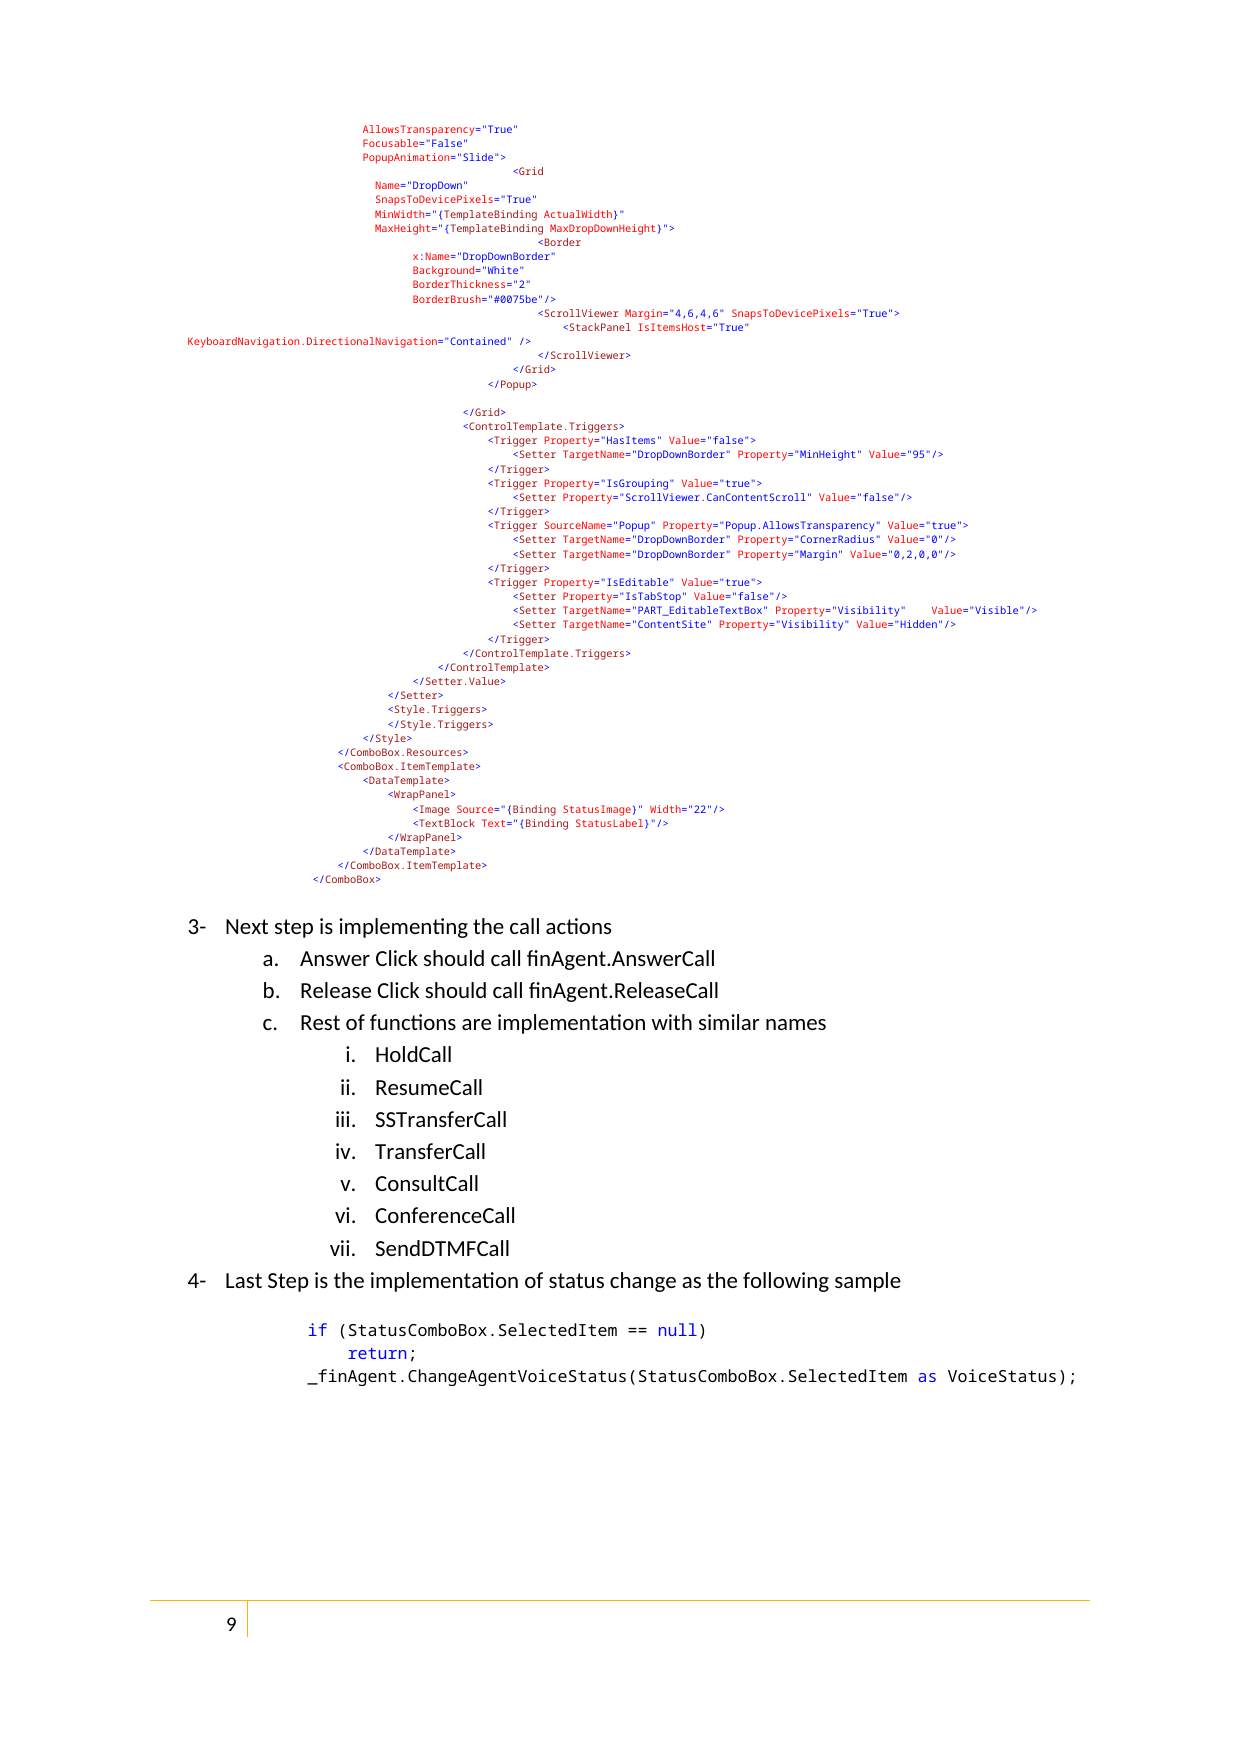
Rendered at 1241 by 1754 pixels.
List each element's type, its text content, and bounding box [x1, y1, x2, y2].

text </Grid> [187, 405, 1090, 419]
text <Border [187, 235, 1090, 249]
list Next step is implementing the call actions [187, 912, 1090, 940]
text </Setter> [187, 688, 1090, 703]
text BorderBrush="#0075be"/> [187, 292, 1090, 306]
list HoldCall [356, 1041, 1090, 1069]
text <Style.Triggers> [187, 703, 1090, 717]
text <TextBlock Text="{Binding StatusLabel}"/> [187, 816, 1090, 830]
text </ComboBox> [187, 873, 1090, 887]
text <Setter Property="IsTabStop" Value="false"/> [187, 589, 1090, 603]
text </ComboBox.Resources> [187, 745, 1090, 759]
text <Setter TargetName="PART_EditableTextBox" Property="Visibility" Value="Visible"/> [187, 603, 1090, 618]
text </Trigger> [187, 504, 1090, 518]
text <WrapPanel> [187, 788, 1090, 802]
text <Trigger Property="IsGrouping" Value="true"> [187, 476, 1090, 490]
text <ControlTemplate.Triggers> [187, 419, 1090, 433]
text <DataTemplate> [187, 773, 1090, 788]
text </Trigger> [187, 632, 1090, 646]
text </Setter.Value> [187, 674, 1090, 688]
list SSTransferCall [356, 1105, 1090, 1133]
text </Popup> [187, 377, 1090, 391]
text </Grid> [187, 363, 1090, 377]
text </ComboBox.ItemTemplate> [187, 858, 1090, 873]
text <ComboBox.ItemTemplate> [187, 759, 1090, 773]
text </ScrollViewer> [187, 348, 1090, 363]
list ResumeCall [356, 1073, 1090, 1101]
text x:Name="DropDownBorder" [187, 249, 1090, 263]
text <Setter TargetName="DropDownBorder" Property="CornerRadius" Value="0"/> [187, 533, 1090, 547]
text <StackPanel IsItemsHost="True" KeyboardNavigation.DirectionalNavigation="Contained" /> [187, 320, 1090, 348]
text <Grid [187, 164, 1090, 178]
list ConferenceCall [356, 1202, 1090, 1229]
text </DataTemplate> [187, 844, 1090, 858]
text <ScrollViewer Margin="4,6,4,6" SnapsToDevicePixels="True"> [187, 306, 1090, 320]
text AllowsTransparency="True" [187, 122, 1090, 136]
text PopupAnimation="Slide"> [187, 150, 1090, 164]
text </Trigger> [187, 561, 1090, 575]
text _finAgent.ChangeAgentVoiceStatus(StatusComboBox.SelectedItem as VoiceStatus); [187, 1364, 1090, 1387]
text <Trigger SourceName="Popup" Property="Popup.AllowsTransparency" Value="true"> [187, 518, 1090, 533]
text return; [187, 1342, 1090, 1364]
list Last Step is the implementation of status change as the following sample [187, 1266, 1090, 1294]
text <Trigger Property="HasItems" Value="false"> [187, 433, 1090, 448]
text </ControlTemplate.Triggers> [187, 646, 1090, 660]
text <Setter TargetName="DropDownBorder" Property="Margin" Value="0,2,0,0"/> [187, 547, 1090, 561]
text <Setter TargetName="DropDownBorder" Property="MinHeight" Value="95"/> [187, 448, 1090, 462]
text </Style> [187, 731, 1090, 745]
list ConsultCall [356, 1169, 1090, 1197]
list SendDTMFCall [356, 1234, 1090, 1262]
list Rest of functions are implementation with similar names [262, 1008, 1090, 1036]
text <Trigger Property="IsEditable" Value="true"> [187, 575, 1090, 589]
text MaxHeight="{TemplateBinding MaxDropDownHeight}"> [187, 221, 1090, 235]
text Background="White" [187, 263, 1090, 278]
text Name="DropDown" [187, 178, 1090, 193]
text if (StatusComboBox.SelectedItem == null) [187, 1319, 1090, 1342]
text </ControlTemplate> [187, 660, 1090, 674]
text <Image Source="{Binding StatusImage}" Width="22"/> [187, 802, 1090, 816]
text <Setter TargetName="ContentSite" Property="Visibility" Value="Hidden"/> [187, 618, 1090, 632]
text </Trigger> [187, 462, 1090, 476]
text </Style.Triggers> [187, 717, 1090, 731]
list Release Click should call finAgent.ReleaseCall [262, 976, 1090, 1004]
text MinWidth="{TemplateBinding ActualWidth}" [187, 207, 1090, 221]
text SnapsToDevicePixels="True" [187, 193, 1090, 207]
text Focusable="False" [187, 136, 1090, 150]
text </WrapPanel> [187, 830, 1090, 844]
text <Setter Property="ScrollViewer.CanContentScroll" Value="false"/> [187, 490, 1090, 504]
text BorderThickness="2" [187, 278, 1090, 292]
list TransferCall [356, 1137, 1090, 1165]
list Answer Click should call finAgent.AnswerCall [262, 944, 1090, 972]
